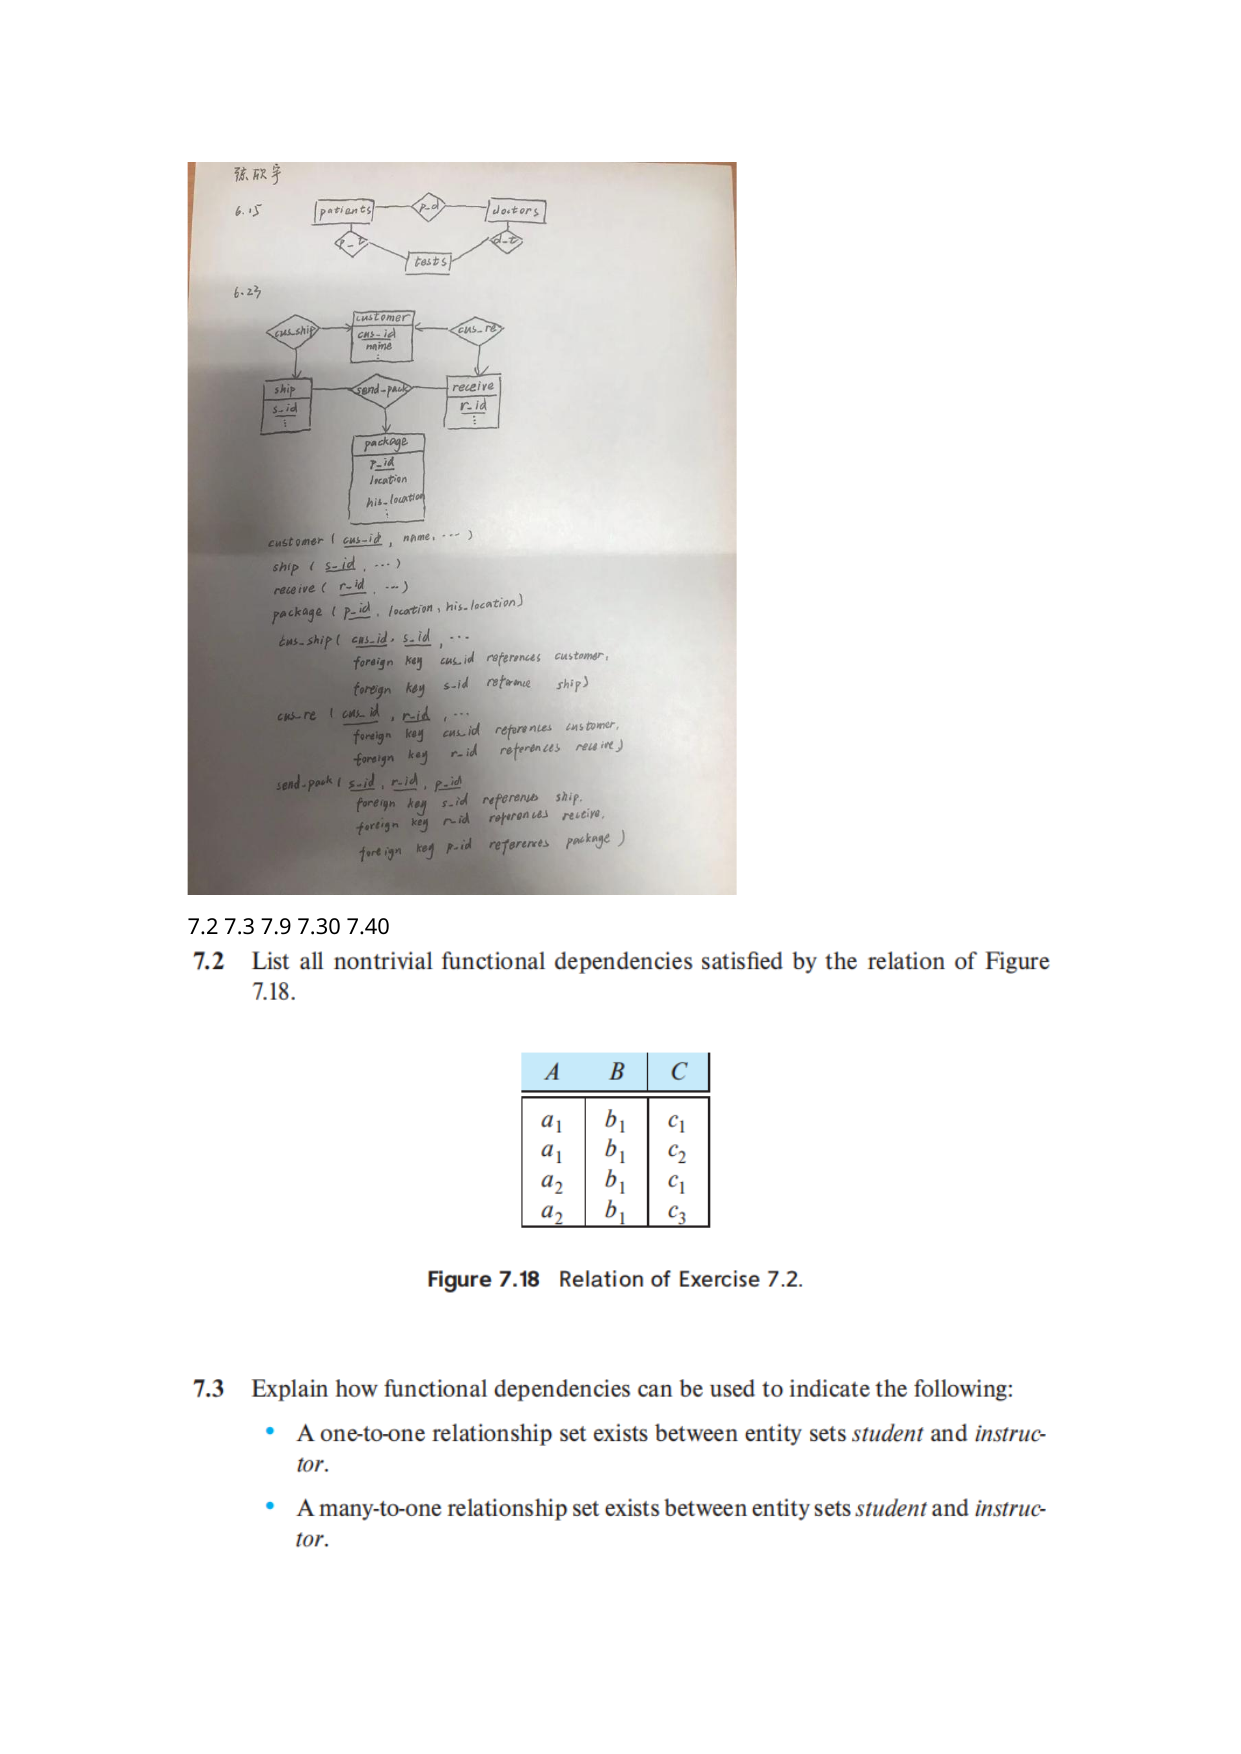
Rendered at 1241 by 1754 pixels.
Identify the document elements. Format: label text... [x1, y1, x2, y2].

picture [187, 1364, 1053, 1557]
text 7.2 7.3 7.9 7.30 7.40 [187, 909, 1053, 942]
picture [187, 162, 737, 895]
picture [187, 942, 1053, 1309]
